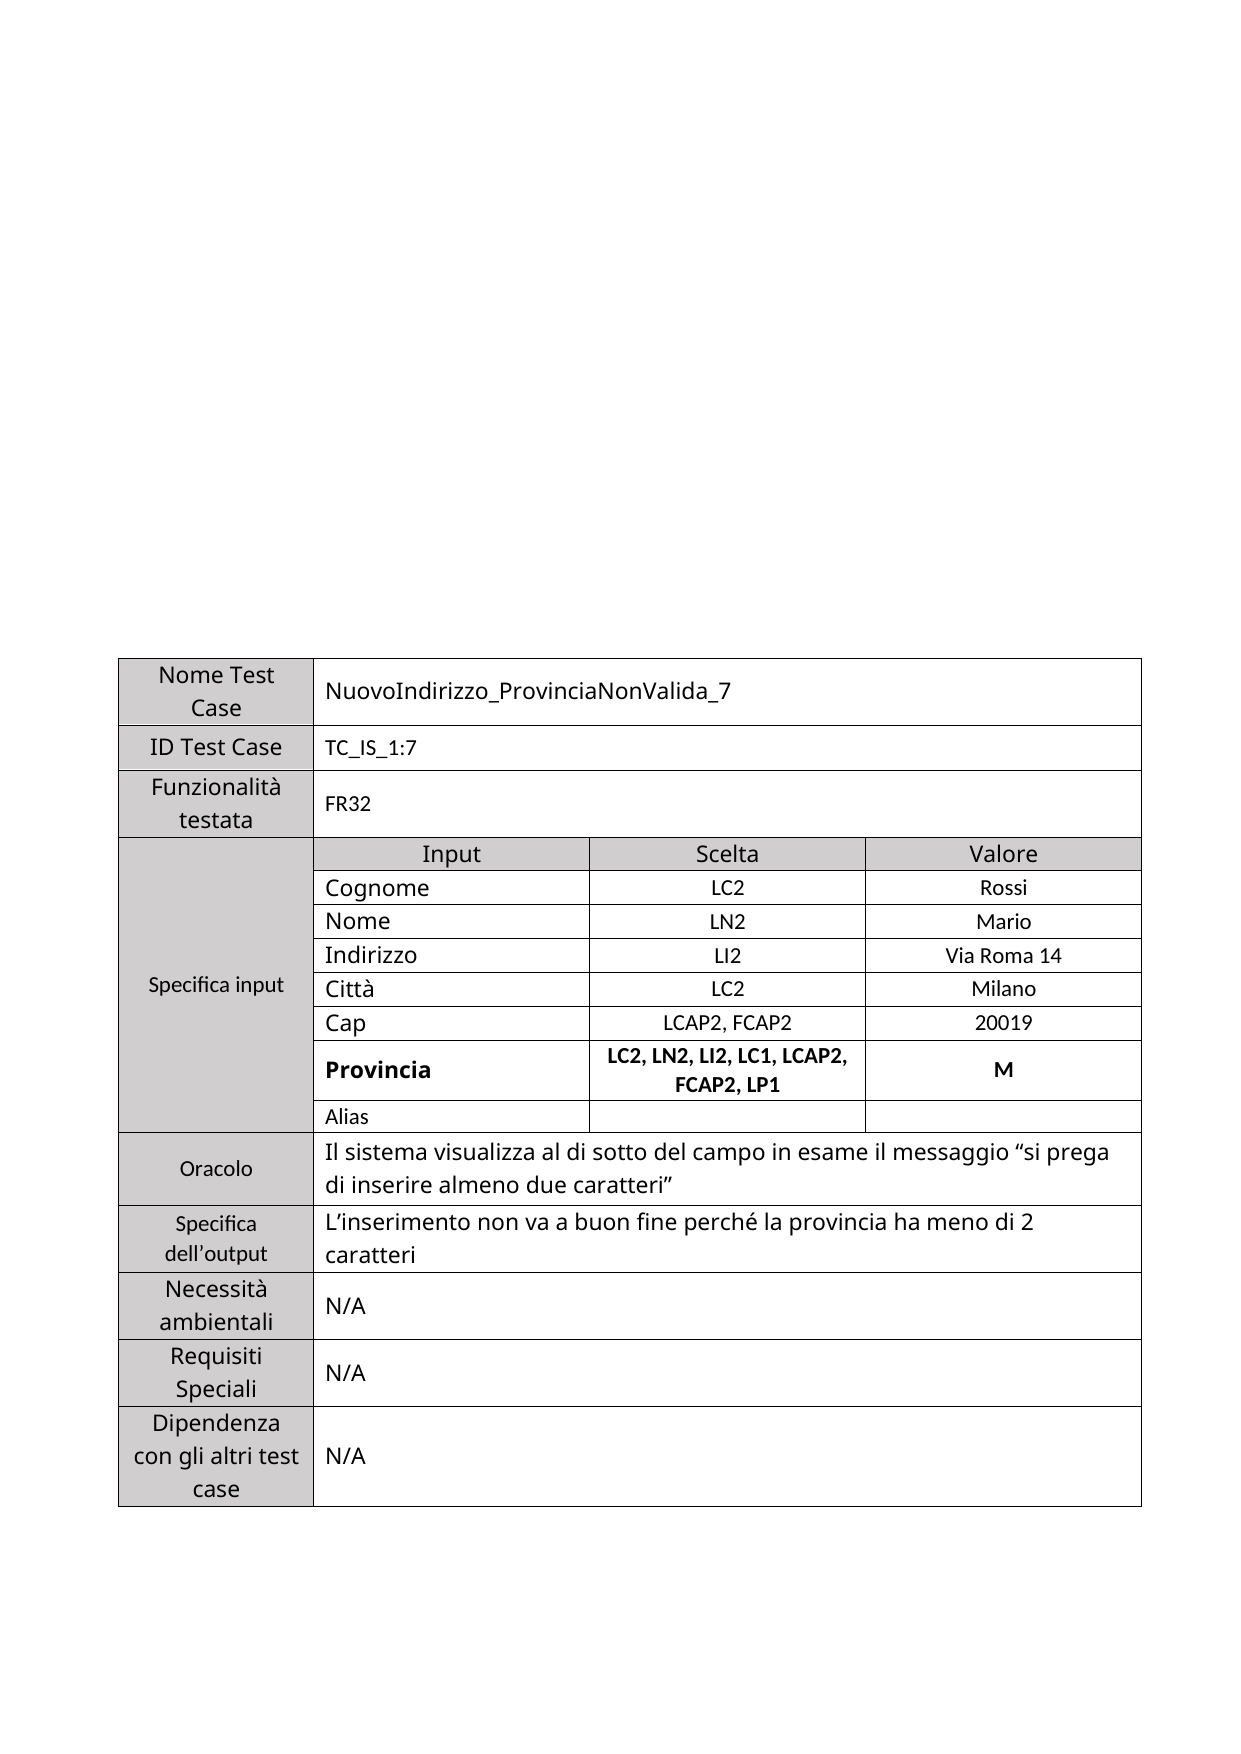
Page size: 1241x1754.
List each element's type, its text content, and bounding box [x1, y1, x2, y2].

table_header Nome Test Case [119, 659, 313, 724]
table_cell LC2, LN2, LI2, LC1, LCAP2, FCAP2, LP1 [590, 1041, 865, 1100]
table_cell FR32 [314, 771, 1141, 837]
table_cell Via Roma 14 [866, 939, 1141, 972]
table_cell Provincia [314, 1041, 589, 1100]
table_cell 20019 [866, 1007, 1141, 1040]
table_cell LN2 [590, 905, 865, 938]
table_cell LI2 [590, 939, 865, 972]
table_cell Requisiti Speciali [119, 1340, 313, 1406]
table_cell M [866, 1041, 1141, 1100]
table_cell ID Test Case [119, 726, 313, 769]
table_cell N/A [314, 1273, 1141, 1339]
table_cell Milano [866, 973, 1141, 1006]
table_cell [866, 1101, 1141, 1132]
table_cell Alias [314, 1101, 589, 1132]
table_cell LCAP2, FCAP2 [590, 1007, 865, 1040]
table_cell Cognome [314, 871, 589, 904]
table_header NuovoIndirizzo_ProvinciaNonValida_7 [314, 659, 1141, 724]
table_cell [590, 1101, 865, 1132]
table_cell Dipendenza con gli altri test case [119, 1407, 313, 1506]
table_cell Rossi [866, 871, 1141, 904]
table_cell Nome [314, 905, 589, 938]
table_cell Specifica input [119, 838, 313, 1132]
table_cell Input [314, 838, 589, 870]
table_cell LC2 [590, 871, 865, 904]
table_cell Specifica dell’output [119, 1206, 313, 1272]
table_cell L’inserimento non va a buon fine perché la provincia ha meno di 2 caratteri [314, 1206, 1141, 1272]
table_cell N/A [314, 1340, 1141, 1406]
table_cell TC_IS_1:7 [314, 726, 1141, 769]
table_cell Valore [866, 838, 1141, 870]
table_cell Cap [314, 1007, 589, 1040]
table_cell Necessità ambientali [119, 1273, 313, 1339]
table_cell N/A [314, 1407, 1141, 1506]
table_cell Indirizzo [314, 939, 589, 972]
table_cell Scelta [590, 838, 865, 870]
table_cell LC2 [590, 973, 865, 1006]
table_cell Il sistema visualizza al di sotto del campo in esame il messaggio “si prega di inserire almeno due caratteri” [314, 1133, 1141, 1205]
table_cell Funzionalità testata [119, 771, 313, 837]
table_cell Mario [866, 905, 1141, 938]
table_cell Oracolo [119, 1133, 313, 1205]
table_cell Città [314, 973, 589, 1006]
